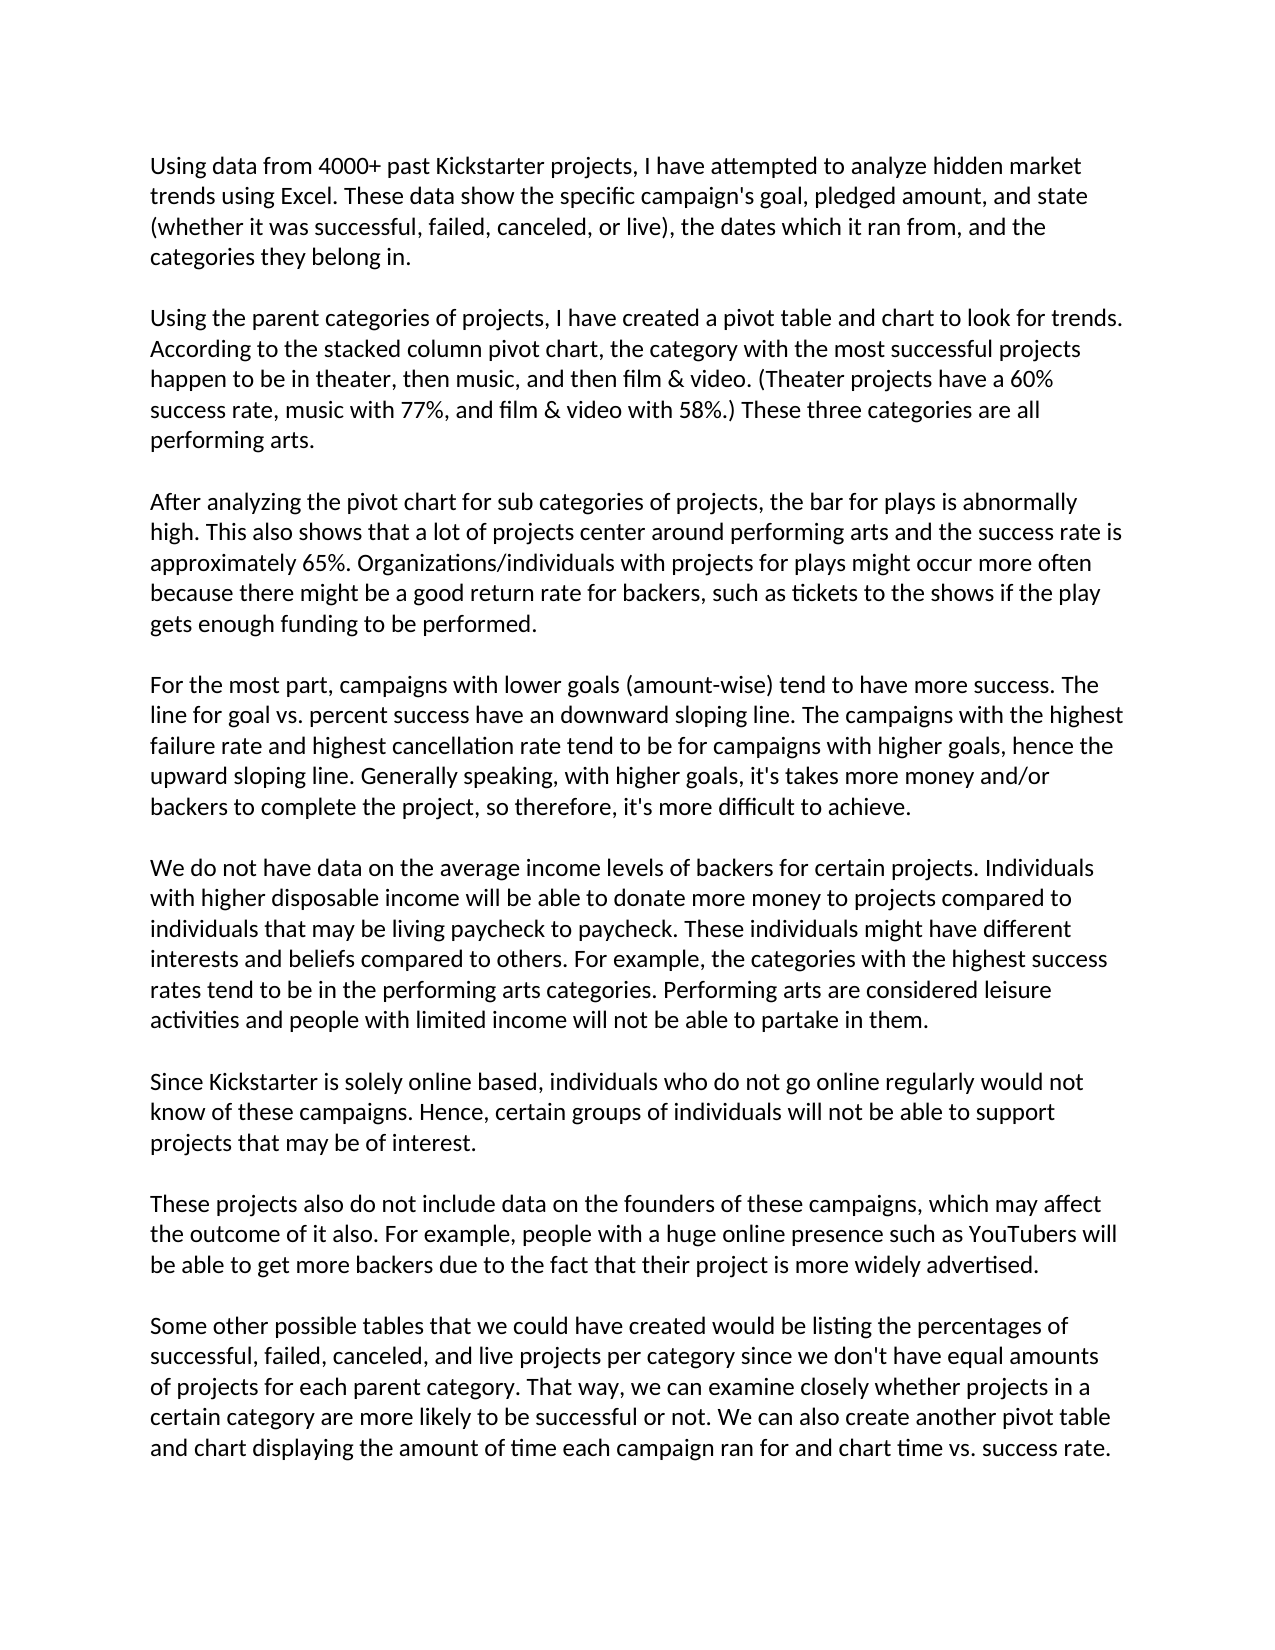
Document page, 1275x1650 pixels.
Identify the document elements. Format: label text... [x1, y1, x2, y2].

text Using data from 4000+ past Kickstarter projects, I have attempted to analyze hidden market trends using Excel. These data show the specific campaign's goal, pledged amount, and state (whether it was successful, failed, canceled, or live), the dates which it ran from, and the categories they belong in. [150, 150, 1125, 272]
text For the most part, campaigns with lower goals (amount-wise) tend to have more success. The line for goal vs. percent success have an downward sloping line. The campaigns with the highest failure rate and highest cancellation rate tend to be for campaigns with higher goals, hence the upward sloping line. Generally speaking, with higher goals, it's takes more money and/or backers to complete the project, so therefore, it's more difficult to achieve. [150, 669, 1125, 821]
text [150, 1310, 1125, 1462]
text After analyzing the pivot chart for sub categories of projects, the bar for plays is abnormally high. This also shows that a lot of projects center around performing arts and the success rate is approximately 65%. Organizations/individuals with projects for plays might occur more often because there might be a good return rate for backers, such as tickets to the shows if the play gets enough funding to be performed. [150, 486, 1125, 638]
text Using the parent categories of projects, I have created a pivot table and chart to look for trends. According to the stacked column pivot chart, the category with the most successful projects happen to be in theater, then music, and then film & video. (Theater projects have a 60% success rate, music with 77%, and film & video with 58%.) These three categories are all performing arts. [150, 303, 1125, 455]
text Since Kickstarter is solely online based, individuals who do not go online regularly would not know of these campaigns. Hence, certain groups of individuals will not be able to support projects that may be of interest. [150, 1066, 1125, 1157]
text We do not have data on the average income levels of backers for certain projects. Individuals with higher disposable income will be able to donate more money to projects compared to individuals that may be living paycheck to paycheck. These individuals might have different interests and beliefs compared to others. For example, the categories with the highest success rates tend to be in the performing arts categories. Performing arts are considered leisure activities and people with limited income will not be able to partake in them. [150, 852, 1125, 1035]
text These projects also do not include data on the founders of these campaigns, which may affect the outcome of it also. For example, people with a huge online presence such as YouTubers will be able to get more backers due to the fact that their project is more widely advertised. [150, 1188, 1125, 1279]
